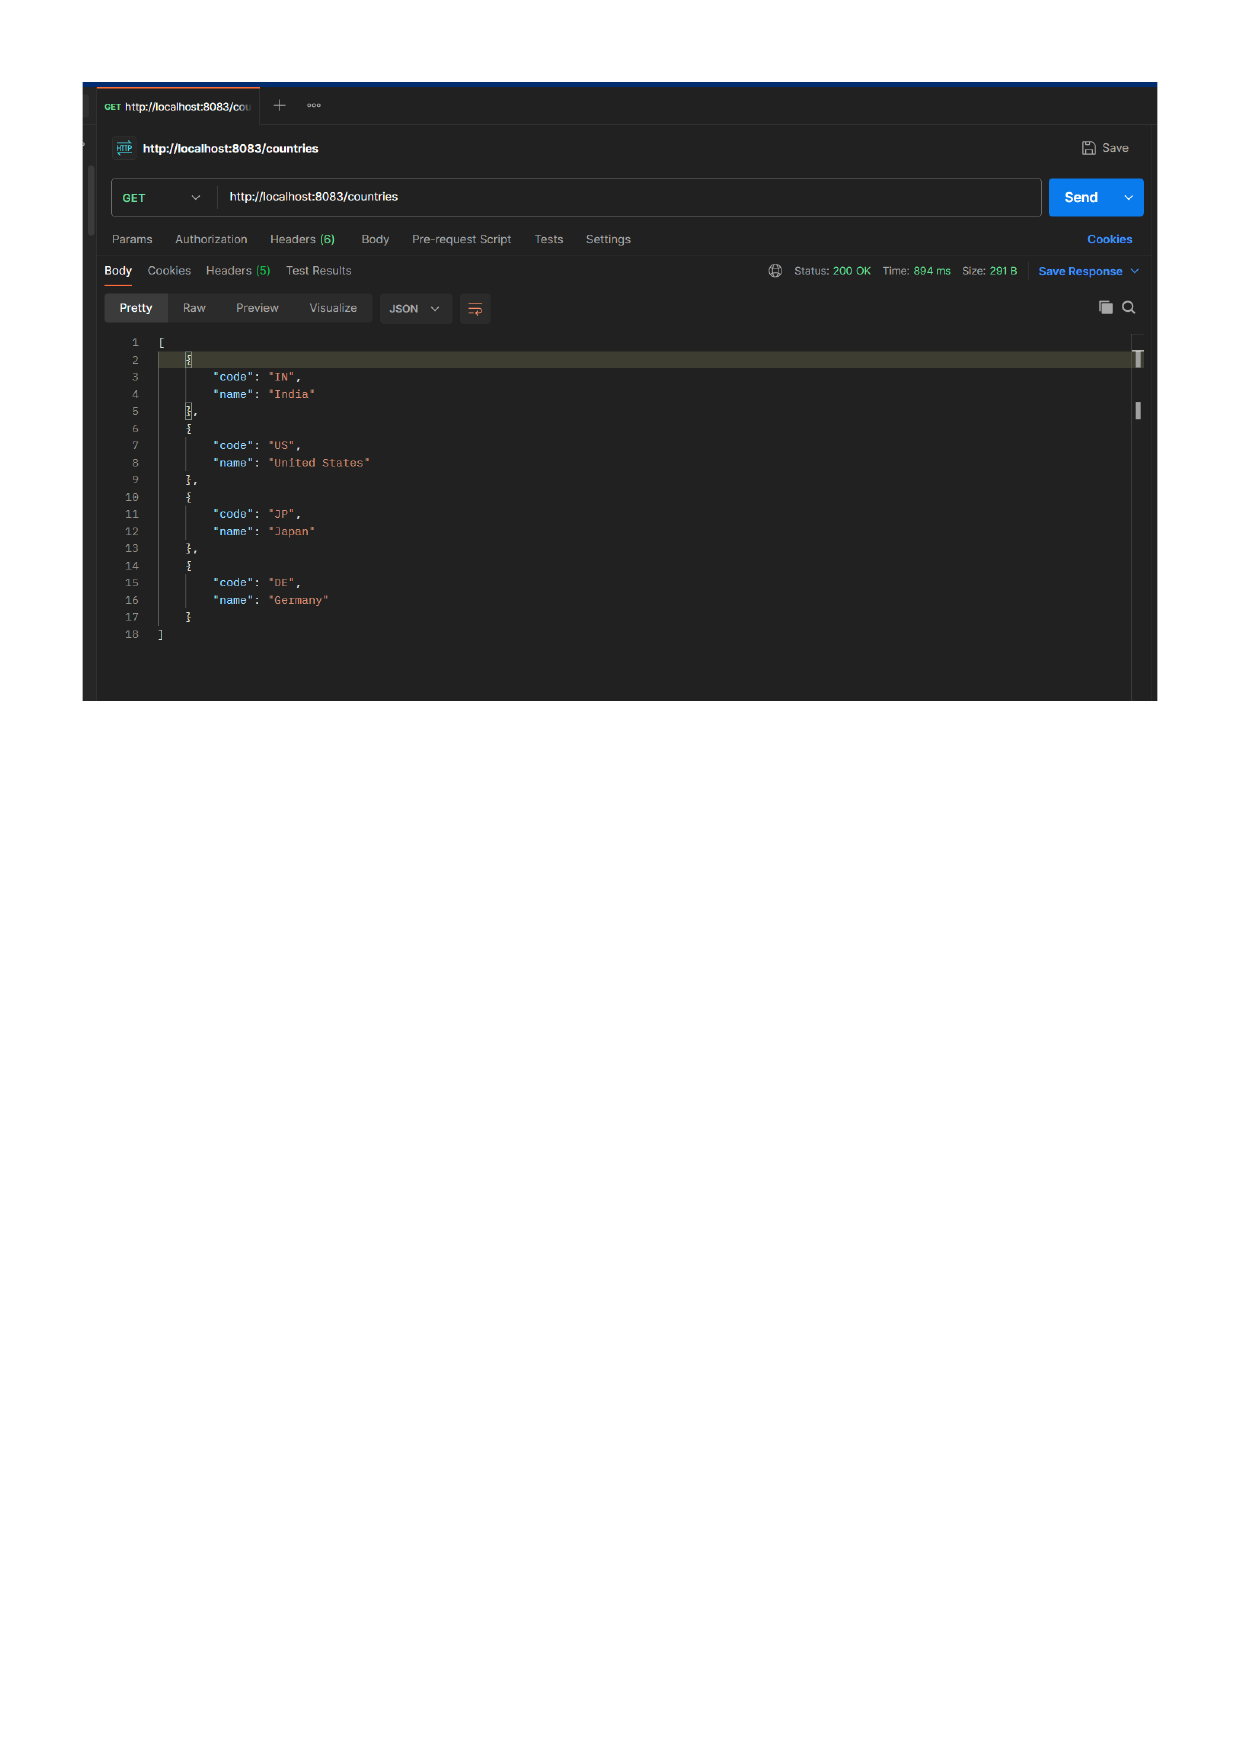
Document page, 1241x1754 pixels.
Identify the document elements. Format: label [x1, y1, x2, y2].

picture [82, 82, 1158, 701]
